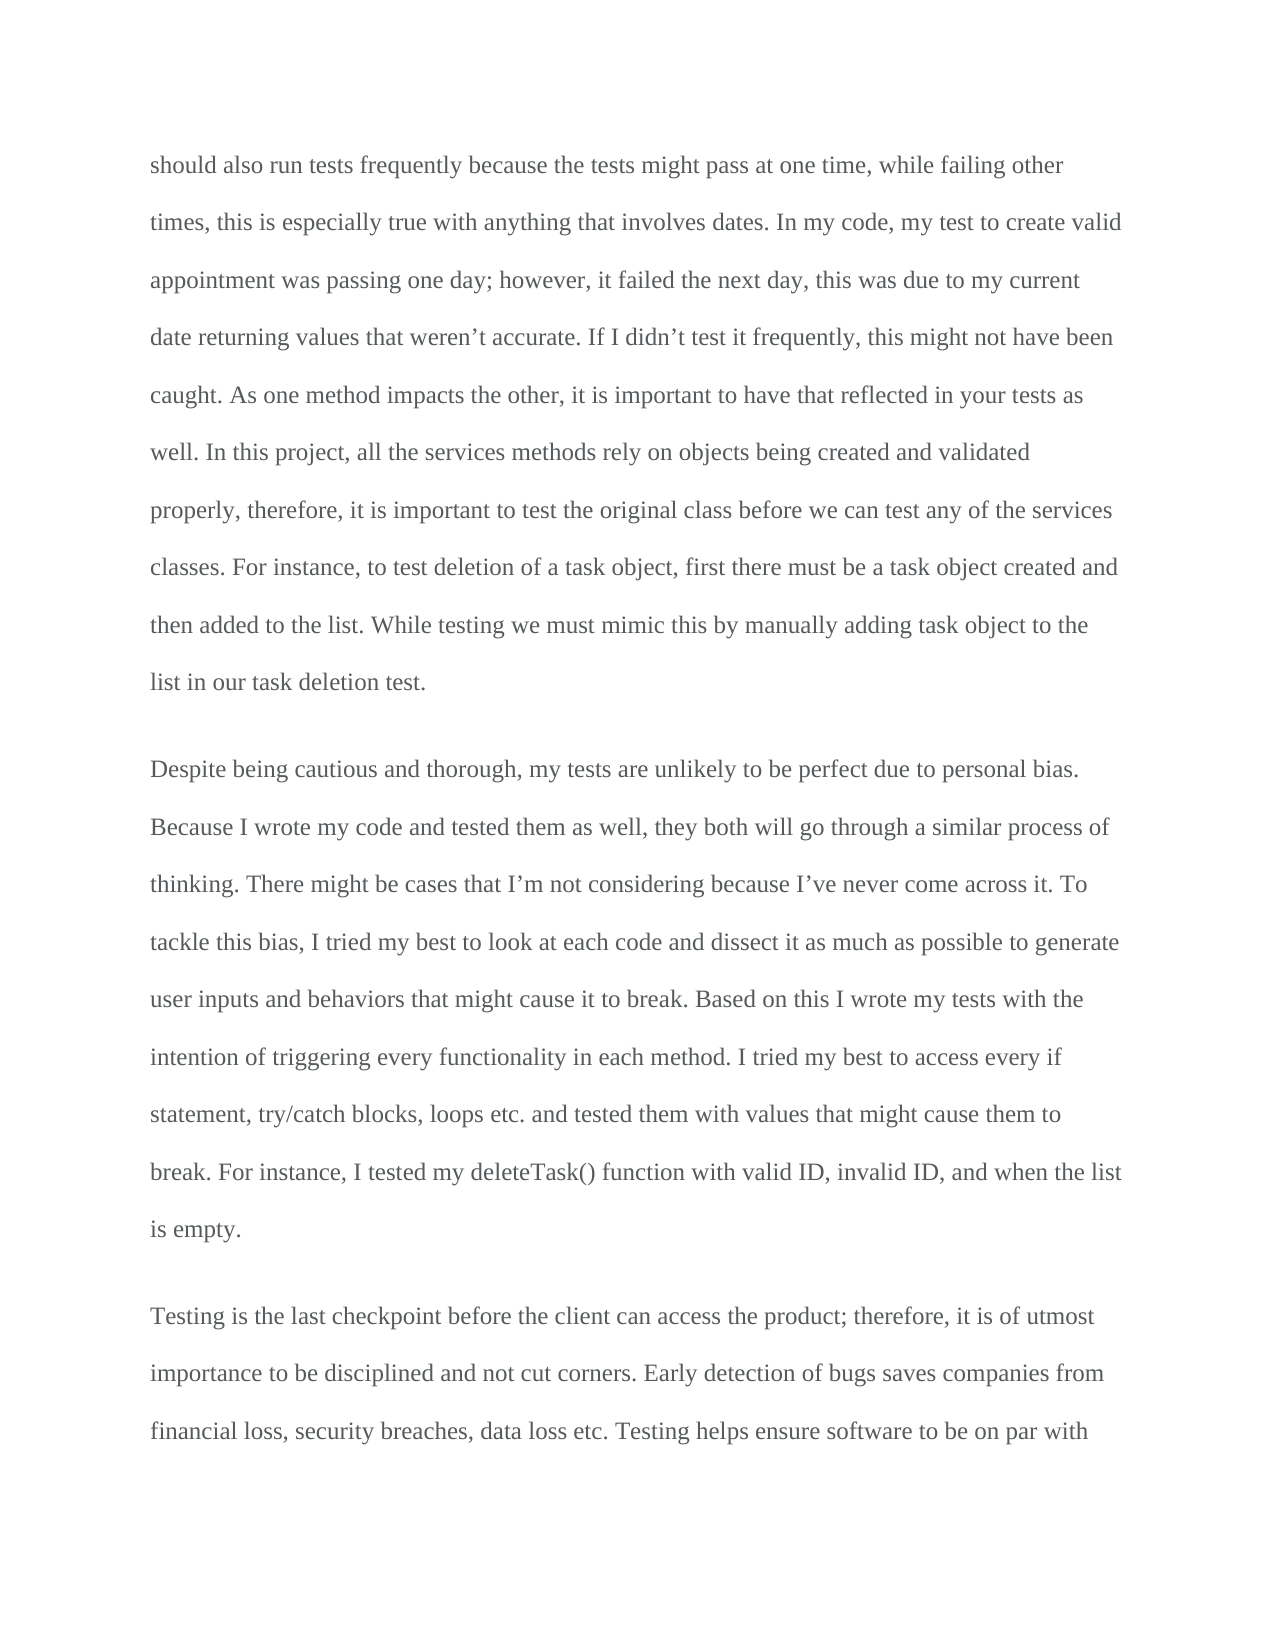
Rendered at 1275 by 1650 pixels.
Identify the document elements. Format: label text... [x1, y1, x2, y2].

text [150, 150, 1125, 696]
text Despite being cautious and thorough, my tests are unlikely to be perfect due to personal bias. Because I wrote my code and tested them as well, they both will go through a similar process of thinking. There might be cases that I’m not considering because I’ve never come across it. To tackle this bias, I tried my best to look at each code and dissect it as much as possible to generate user inputs and behaviors that might cause it to break. Based on this I wrote my tests with the intention of triggering every functionality in each method. I tried my best to access every if statement, try/catch blocks, loops etc. and tested them with values that might cause them to break. For instance, I tested my deleteTask() function with valid ID, invalid ID, and when the list is empty. [150, 754, 1125, 1243]
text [150, 1301, 1125, 1444]
